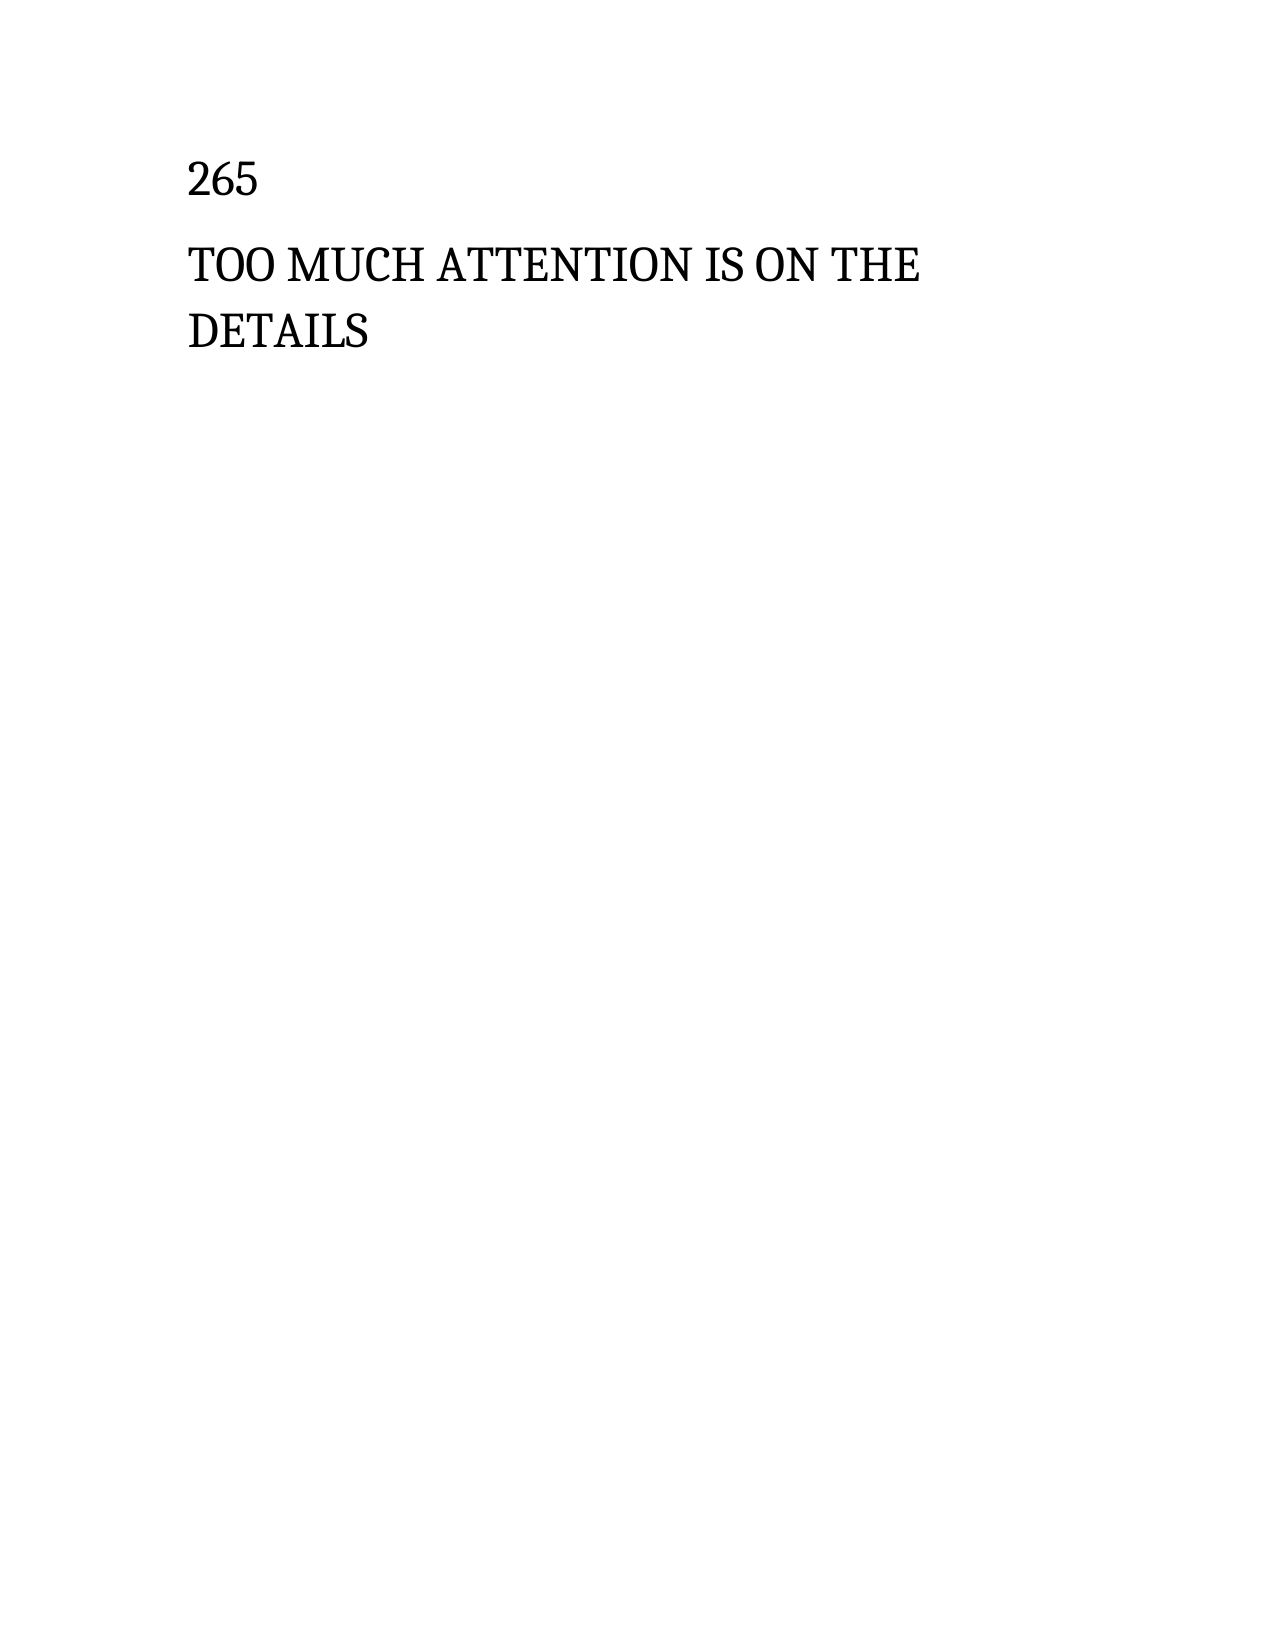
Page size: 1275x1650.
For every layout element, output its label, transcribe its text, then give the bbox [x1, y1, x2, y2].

text TOO MUCH ATTENTION IS ON THE DETAILS [187, 237, 1087, 360]
text 265 [187, 150, 1087, 207]
